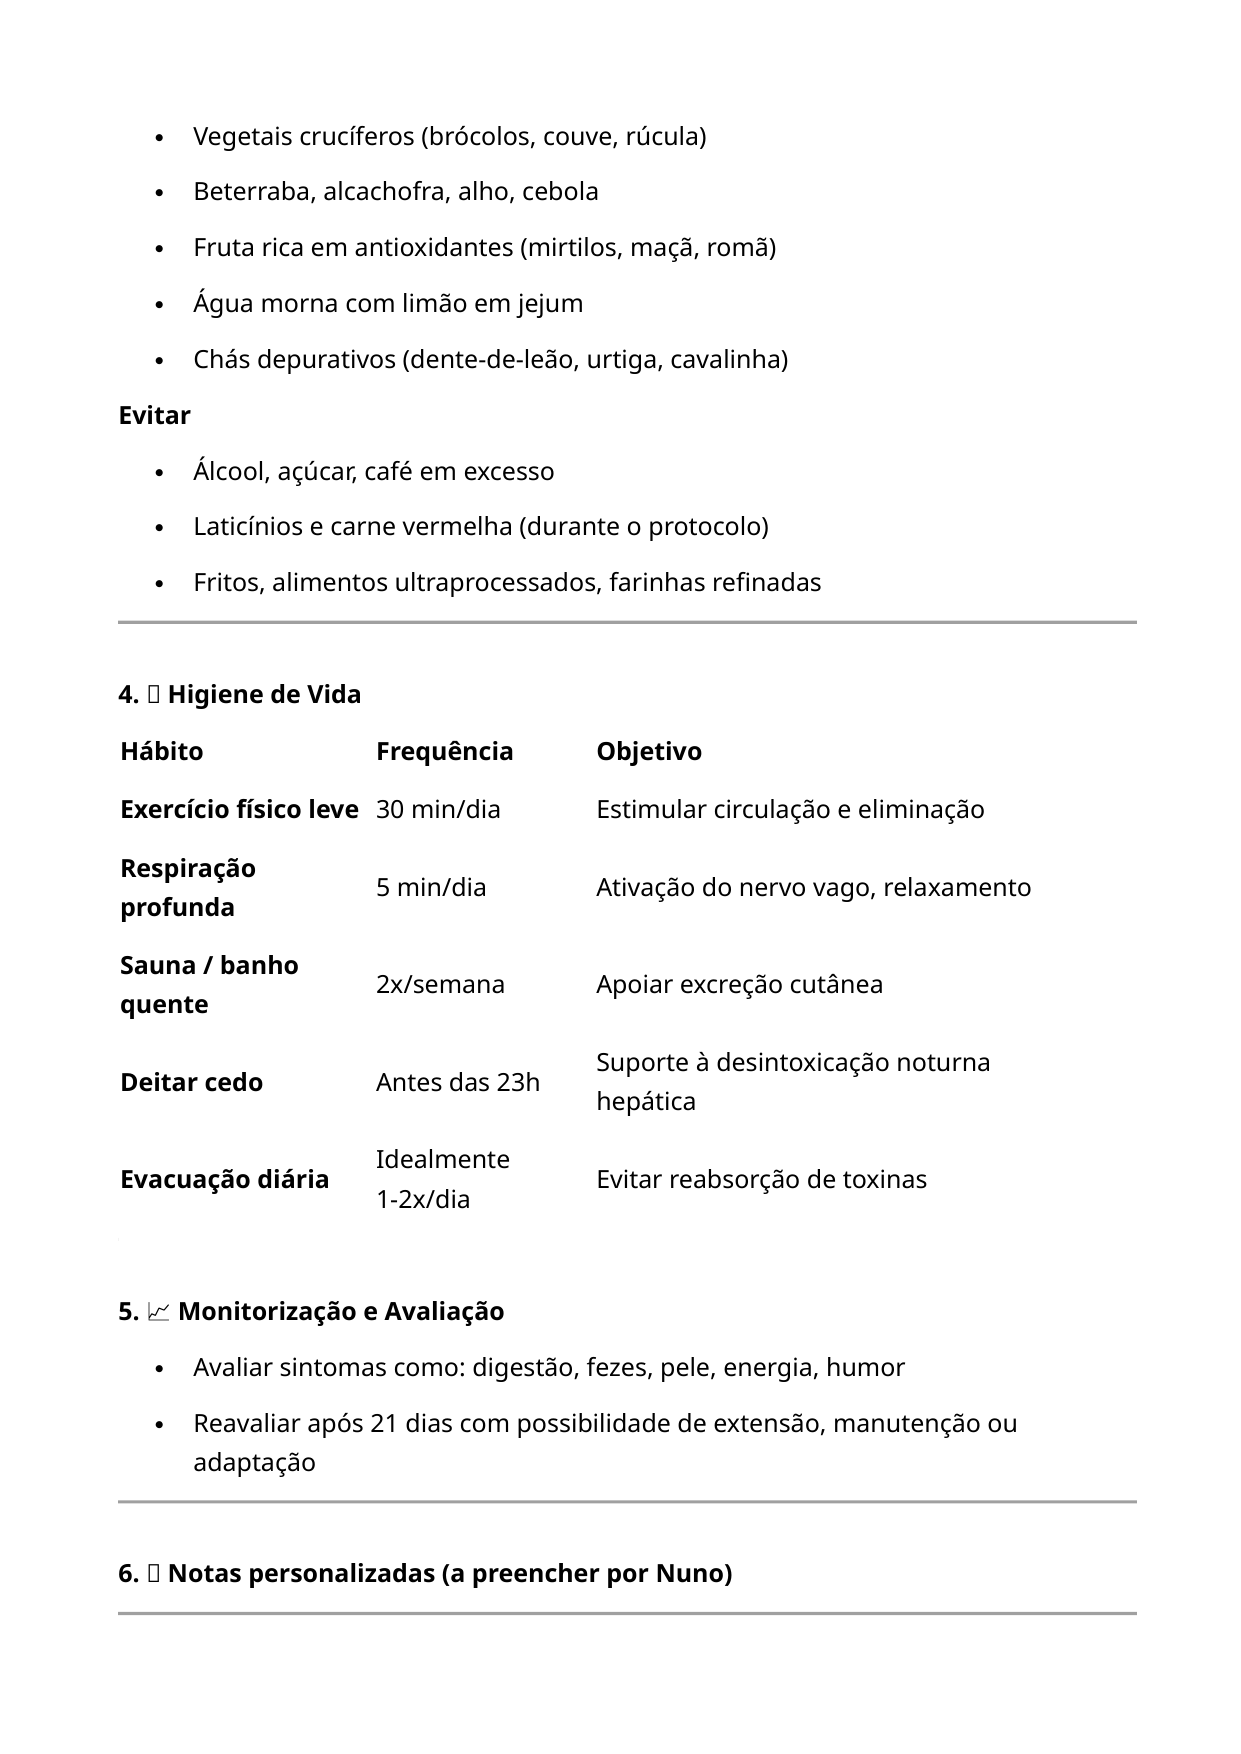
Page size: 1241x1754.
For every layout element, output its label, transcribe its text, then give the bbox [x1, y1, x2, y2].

table_cell Suporte à desintoxicação noturna hepática [594, 1043, 1064, 1141]
table_cell Apoiar excreção cutânea [594, 946, 1064, 1043]
table_cell Exercício físico leve [118, 791, 374, 849]
table_cell Evitar reabsorção de toxinas [594, 1141, 1064, 1238]
table_cell Ativação do nervo vago, relaxamento [594, 849, 1064, 946]
text 4. 🧘 Higiene de Vida [118, 677, 1137, 711]
table_cell Sauna / banho quente [118, 946, 374, 1043]
text 5. 📈 Monitorização e Avaliação [118, 1294, 1137, 1328]
list Beterraba, alcachofra, alho, cebola [156, 174, 1137, 208]
table_cell 5 min/dia [374, 849, 594, 946]
list Laticínios e carne vermelha (durante o protocolo) [156, 509, 1137, 543]
table_header Frequência [374, 733, 594, 791]
list Fruta rica em antioxidantes (mirtilos, maçã, romã) [156, 230, 1137, 264]
list Avaliar sintomas como: digestão, fezes, pele, energia, humor [156, 1349, 1137, 1383]
table_cell Estimular circulação e eliminação [594, 791, 1064, 849]
table_header Objetivo [594, 733, 1064, 791]
text 6. 📝 Notas personalizadas (a preencher por Nuno) [118, 1556, 1137, 1590]
list Chás depurativos (dente-de-leão, urtiga, cavalinha) [156, 342, 1137, 376]
list Reavaliar após 21 dias com possibilidade de extensão, manutenção ou adaptação [156, 1405, 1137, 1478]
list Água morna com limão em jejum [156, 286, 1137, 320]
list Álcool, açúcar, café em excesso [156, 453, 1137, 487]
table_cell Deitar cedo [118, 1043, 374, 1141]
table_cell Antes das 23h [374, 1043, 594, 1141]
table_header Hábito [118, 733, 374, 791]
table_cell Idealmente 1-2x/dia [374, 1141, 594, 1238]
text Evitar [118, 397, 1137, 431]
table_cell 2x/semana [374, 946, 594, 1043]
list Vegetais crucíferos (brócolos, couve, rúcula) [156, 118, 1137, 152]
list Fritos, alimentos ultraprocessados, farinhas refinadas [156, 565, 1137, 599]
table_cell 30 min/dia [374, 791, 594, 849]
table_cell Evacuação diária [118, 1141, 374, 1238]
table_cell Respiração profunda [118, 849, 374, 946]
